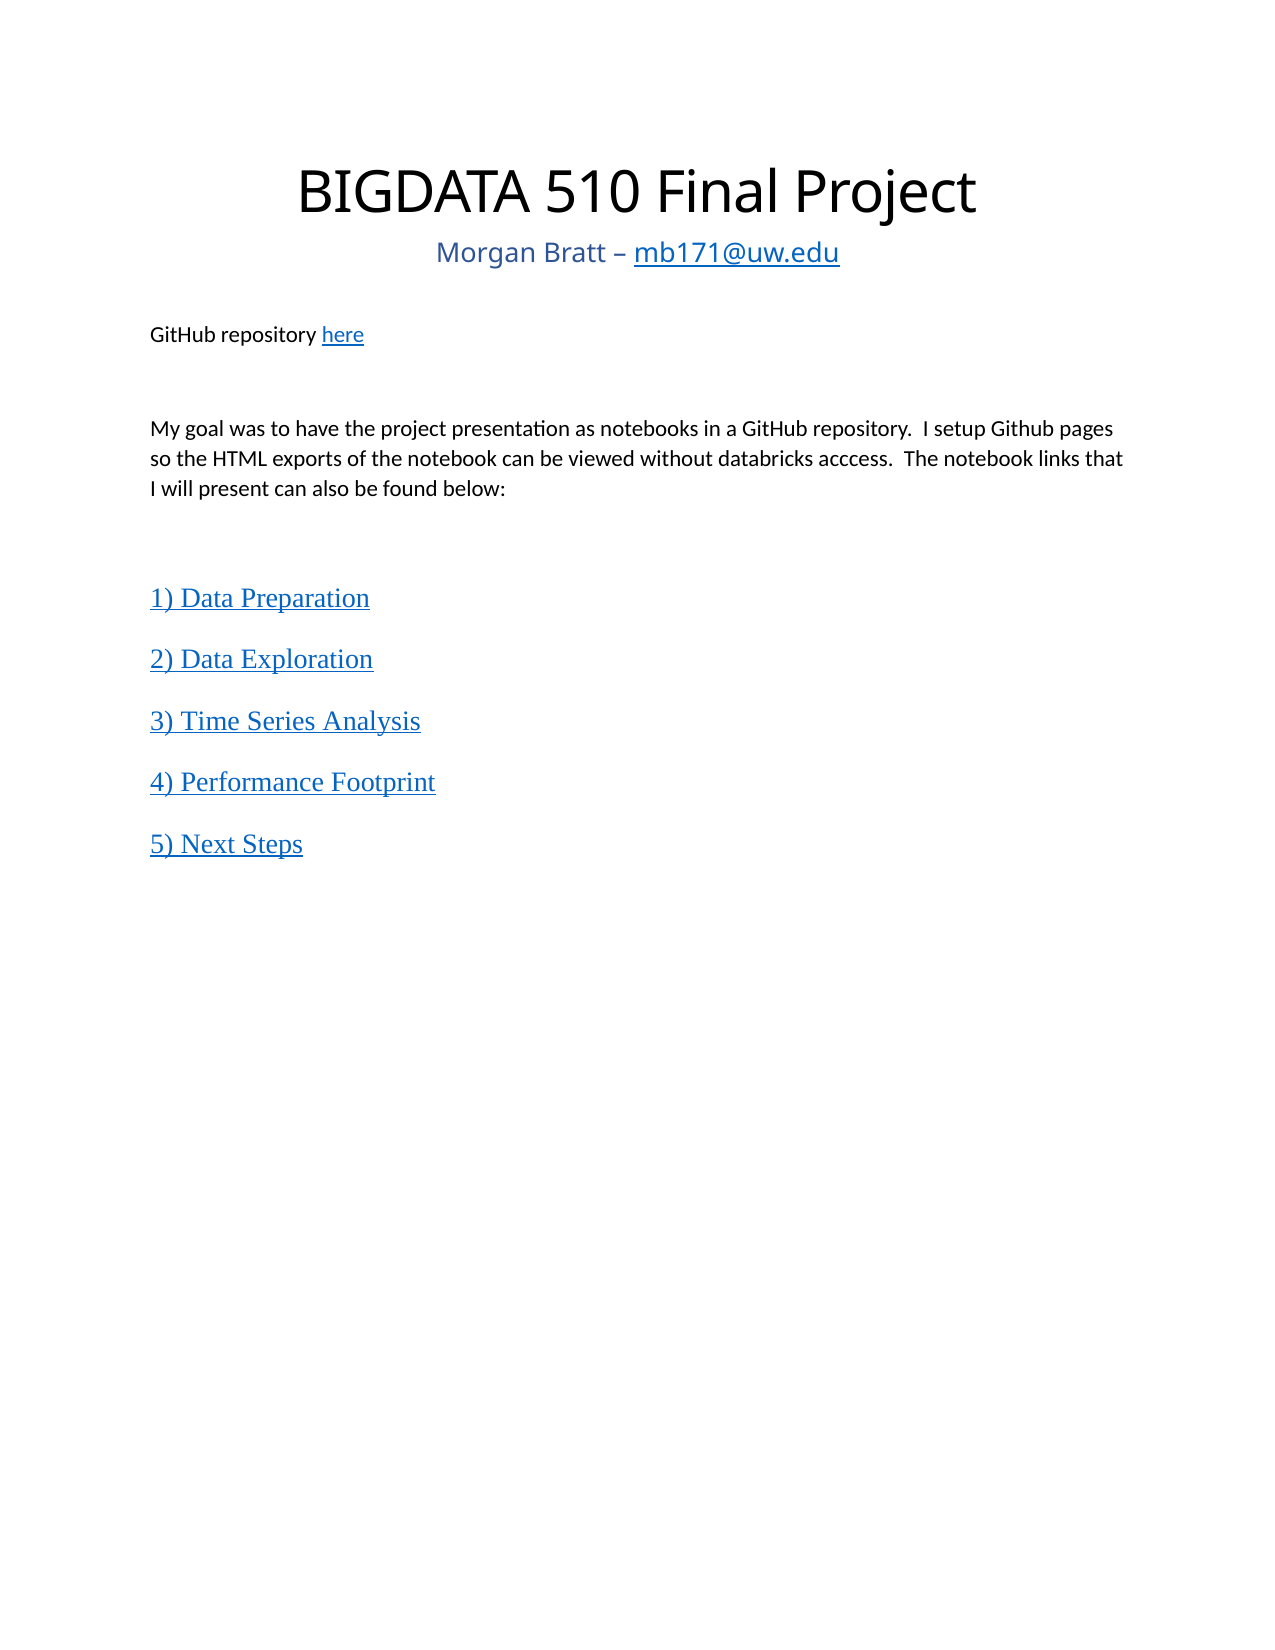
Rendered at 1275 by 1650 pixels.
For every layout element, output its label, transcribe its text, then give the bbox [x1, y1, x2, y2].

text GitHub repository here [150, 320, 1125, 348]
subtitle Morgan Bratt – mb171@uw.edu [150, 234, 1125, 271]
text 2) Data Exploration [150, 642, 1125, 675]
text 4) Performance Footprint [150, 765, 1125, 798]
text 3) Time Series Analysis [150, 704, 1125, 736]
title BIGDATA 510 Final Project [150, 150, 1125, 229]
text 1) Data Preparation [150, 581, 1125, 613]
text My goal was to have the project presentation as notebooks in a GitHub repository. I setup Github pages so the HTML exports of the notebook can be viewed without databricks acccess. The notebook links that I will present can also be found below: [150, 414, 1125, 502]
text 5) Next Steps [150, 827, 1125, 859]
